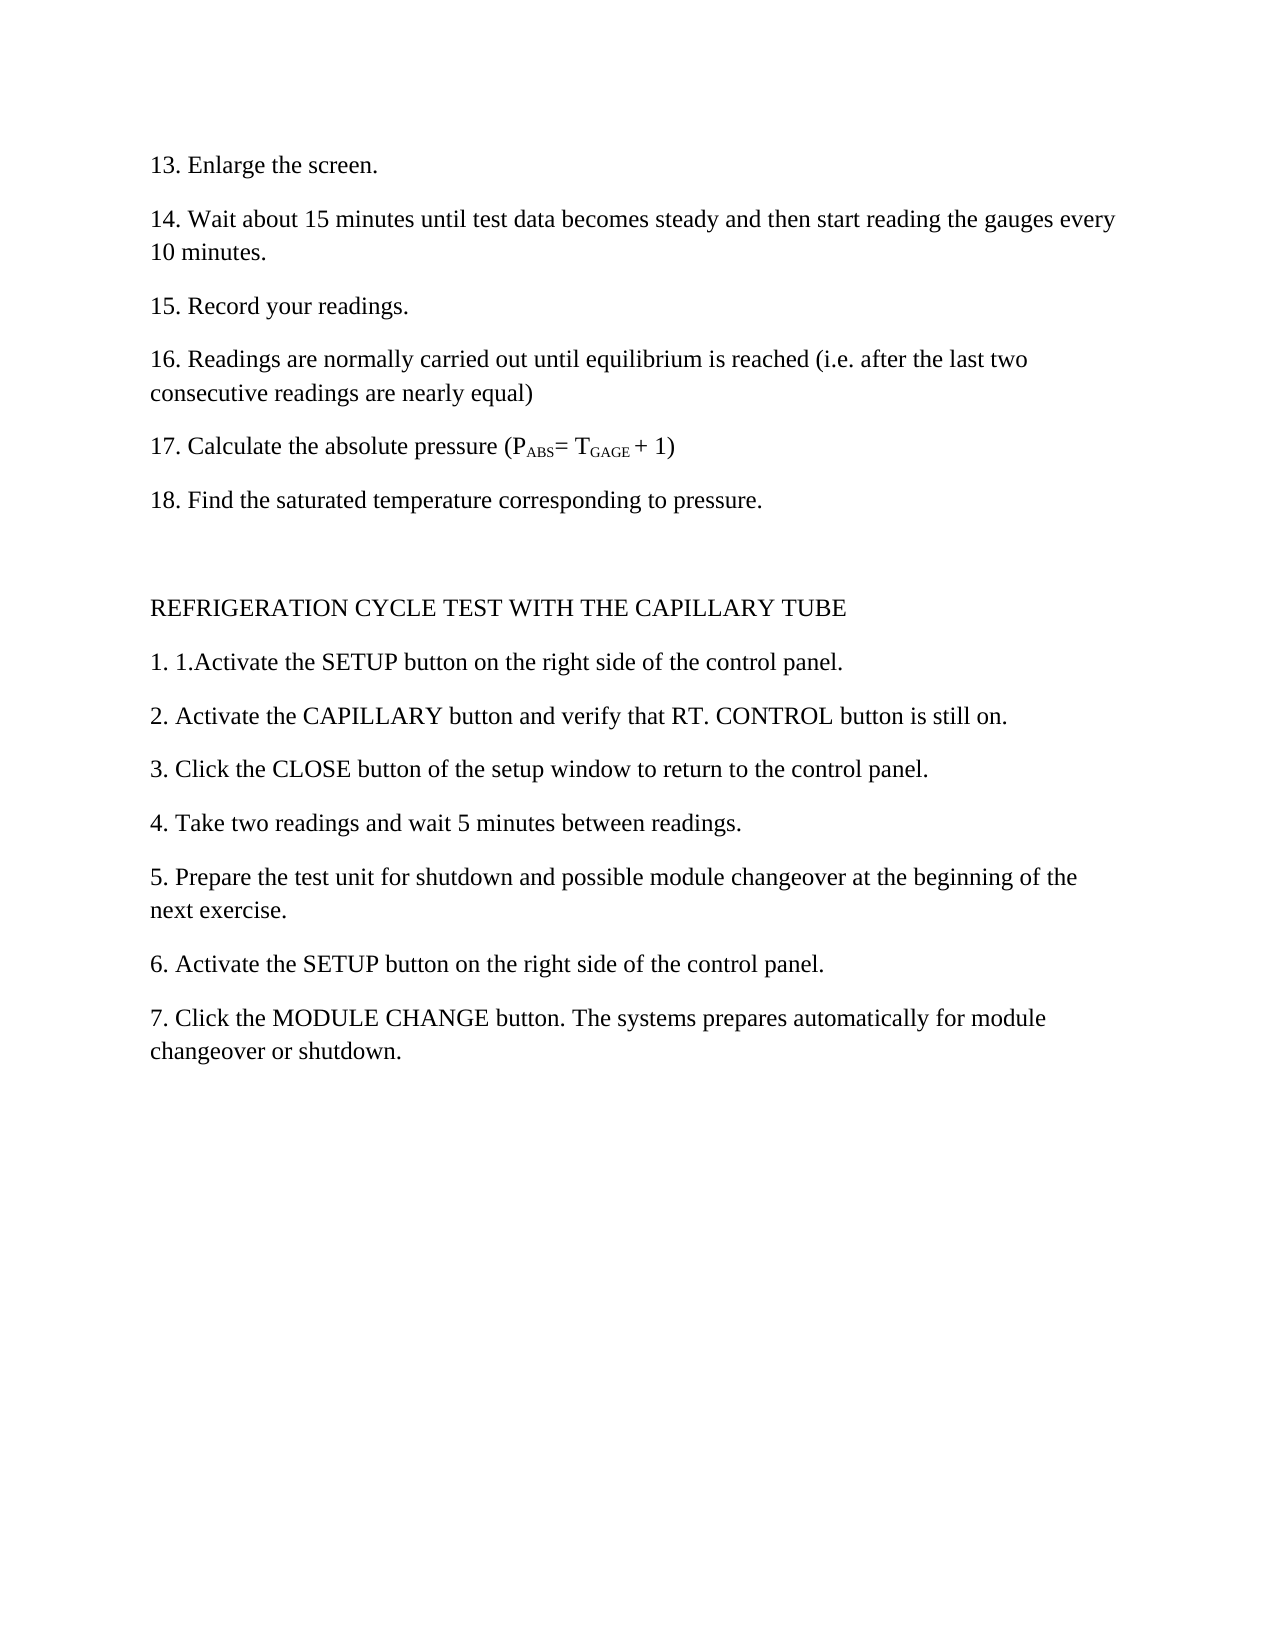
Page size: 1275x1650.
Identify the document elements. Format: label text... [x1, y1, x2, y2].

text 17. Calculate the absolute pressure (PABS= TGAGE + 1) [150, 431, 1125, 460]
text 7. Click the MODULE CHANGE button. The systems prepares automatically for module changeover or shutdown. [150, 1003, 1125, 1065]
text 13. Enlarge the screen. [150, 150, 1125, 179]
text 1. 1.Activate the SETUP button on the right side of the control panel. [150, 647, 1125, 676]
text 14. Wait about 15 minutes until test data becomes steady and then start reading the gauges every 10 minutes. [150, 204, 1125, 266]
text 2. Activate the CAPILLARY button and verify that RT. CONTROL button is still on. [150, 701, 1125, 729]
text 18. Find the saturated temperature corresponding to pressure. [150, 485, 1125, 514]
text 3. Click the CLOSE button of the setup window to return to the control panel. [150, 754, 1125, 783]
text 15. Record your readings. [150, 291, 1125, 319]
text 16. Readings are normally carried out until equilibrium is reached (i.e. after the last two consecutive readings are nearly equal) [150, 344, 1125, 406]
text 5. Prepare the test unit for shutdown and possible module changeover at the beginning of the next exercise. [150, 862, 1125, 924]
text 4. Take two readings and wait 5 minutes between readings. [150, 808, 1125, 837]
text 6. Activate the SETUP button on the right side of the control panel. [150, 949, 1125, 978]
text REFRIGERATION CYCLE TEST WITH THE CAPILLARY TUBE [150, 593, 1125, 622]
